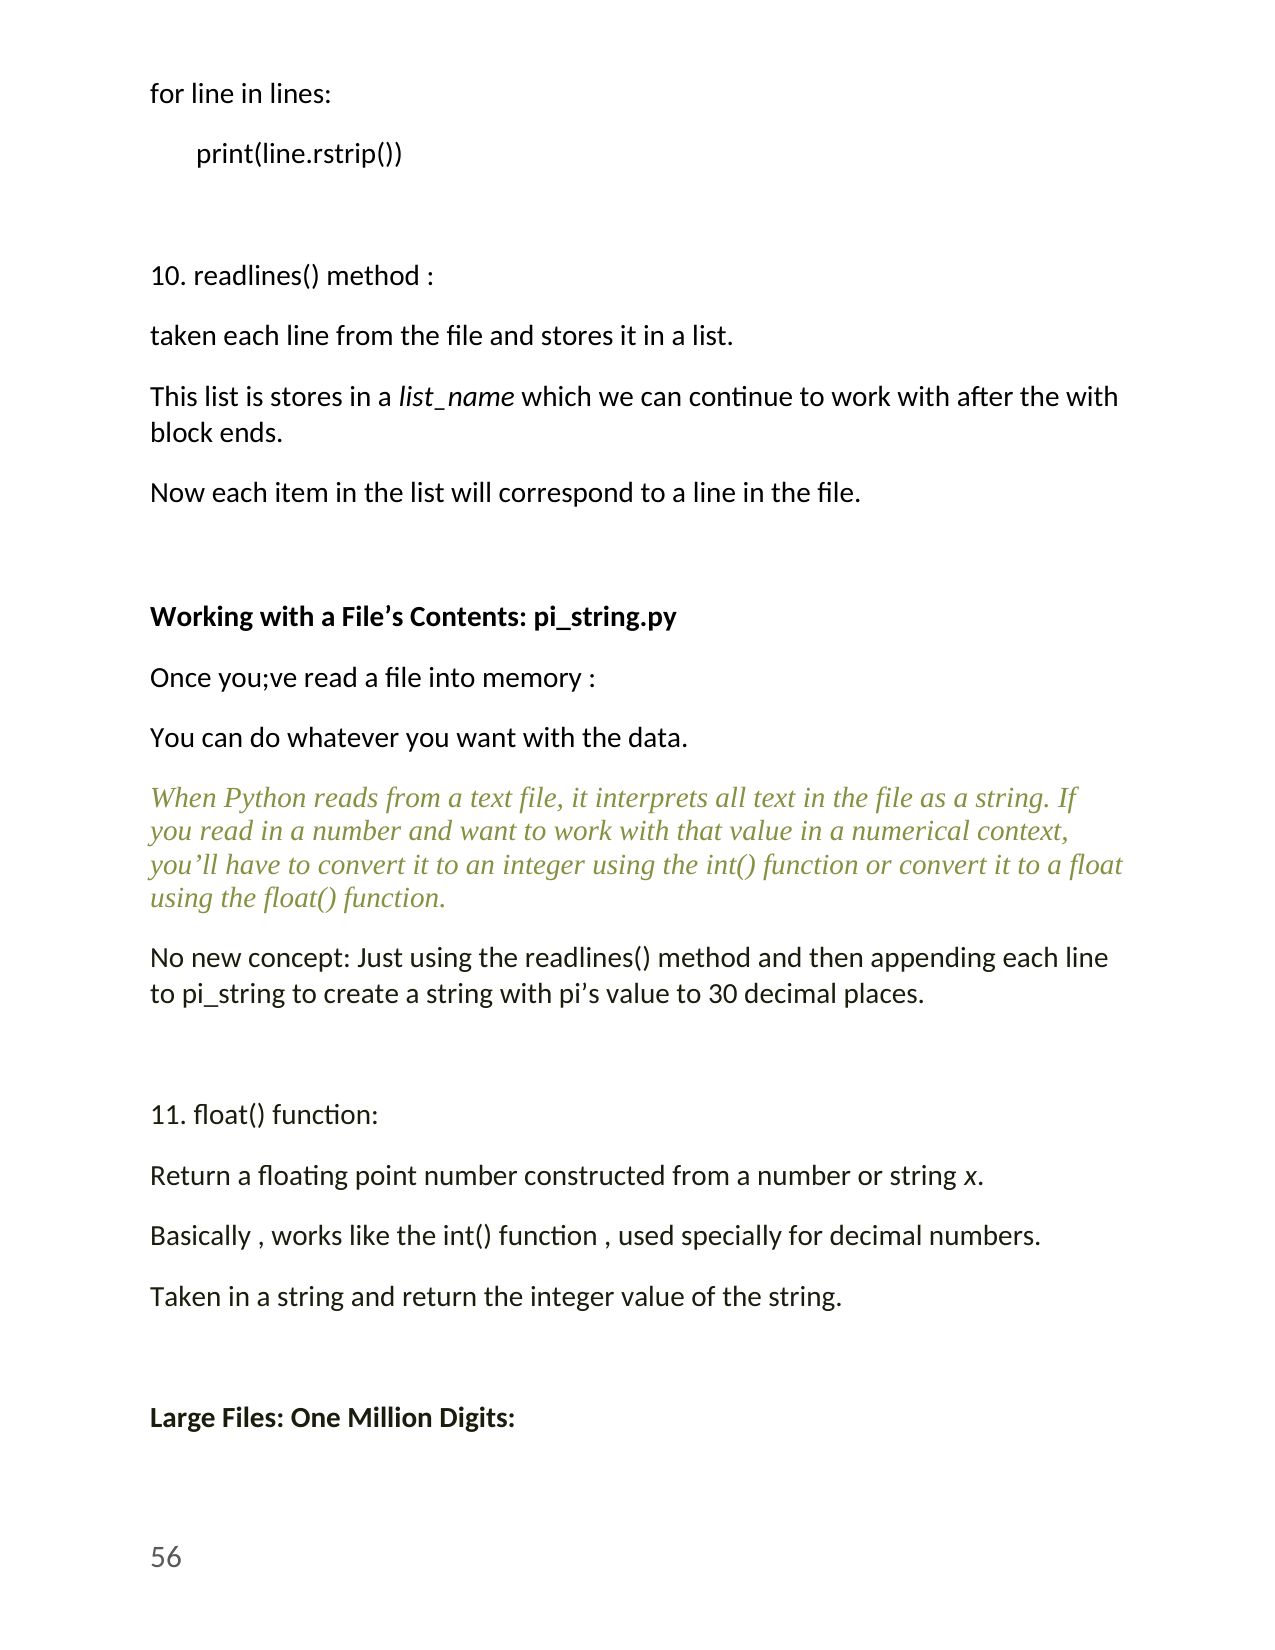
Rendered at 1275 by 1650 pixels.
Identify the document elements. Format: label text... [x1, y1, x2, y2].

text Taken in a string and return the integer value of the string. [150, 1278, 1125, 1313]
text Once you;ve read a file into memory : [150, 659, 1125, 694]
text This list is stores in a list_name which we can continue to work with after the with block ends. [150, 378, 1125, 449]
text 11. float() function: [150, 1096, 1125, 1132]
text You can do whatever you want with the data. [150, 719, 1125, 755]
text taken each line from the file and stores it in a list. [150, 317, 1125, 353]
text Large Files: One Million Digits: [150, 1399, 1125, 1435]
text 10. readlines() method : [150, 257, 1125, 292]
text Return a floating point number constructed from a number or string x. [150, 1157, 1125, 1192]
text When Python reads from a text file, it interprets all text in the file as a string. If you read in a number and want to work with that value in a numerical context, you’ll have to convert it to an integer using the int() function or convert it to a float using the float() function. [150, 780, 1125, 914]
text Basically , works like the int() function , used specially for decimal numbers. [150, 1217, 1125, 1253]
text Now each item in the list will correspond to a line in the file. [150, 474, 1125, 510]
text print(line.rstrip()) [150, 136, 1125, 171]
text No new concept: Just using the readlines() method and then appending each line to pi_string to create a string with pi’s value to 30 decimal places. [150, 939, 1125, 1010]
text Working with a File’s Contents: pi_string.py [150, 598, 1125, 634]
text for line in lines: [150, 75, 1125, 111]
